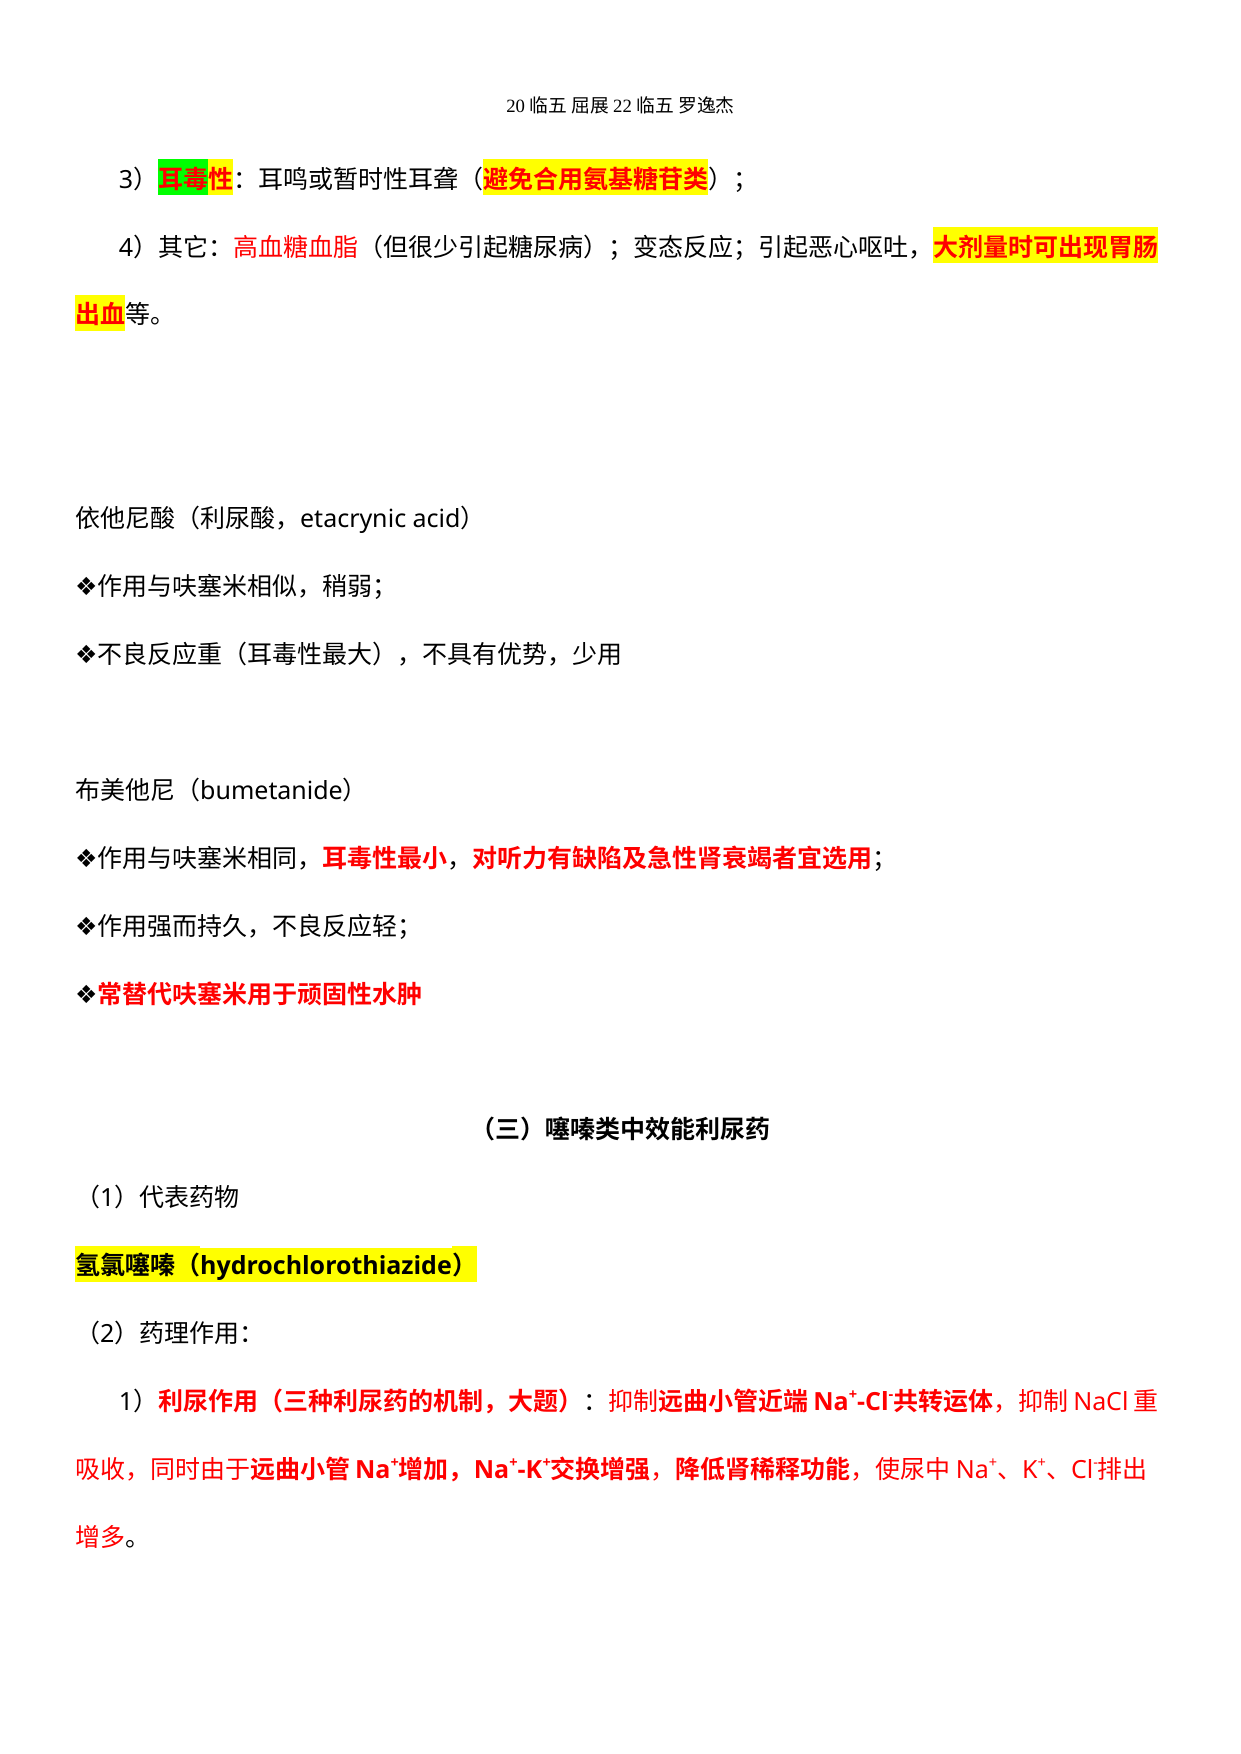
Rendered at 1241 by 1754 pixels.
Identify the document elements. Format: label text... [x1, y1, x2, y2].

text 依他尼酸（利尿酸，etacrynic acid） [75, 483, 1165, 551]
text ❖作用与呋塞米相似，稍弱； [75, 551, 1165, 619]
list 耳毒性：耳鸣或暂时性耳聋（避免合用氨基糖苷类）； [75, 143, 1165, 211]
list 其它：高血糖血脂（但很少引起糖尿病）；变态反应；引起恶心呕吐，大剂量时可出现胃肠出血等。 [75, 211, 1165, 347]
list 代表药物 [75, 1162, 1165, 1230]
text 布美他尼（bumetanide） [75, 754, 1165, 822]
list 噻嗪类中效能利尿药 [75, 1094, 1165, 1162]
text ❖常替代呋塞米用于顽固性水肿 [75, 958, 1165, 1026]
text ❖不良反应重（耳毒性最大），不具有优势，少用 [75, 619, 1165, 687]
subtitle 氢氯噻嗪（hydrochlorothiazide） [75, 1230, 1165, 1298]
text ❖作用强而持久，不良反应轻； [75, 890, 1165, 958]
list 利尿作用（三种利尿药的机制，大题）：抑制远曲小管近端Na+-Cl-共转运体，抑制NaCl重吸收，同时由于远曲小管Na+增加，Na+-K+交换增强，降低肾稀释功能，使尿中Na+、K+、Cl-排出增多。 [75, 1366, 1165, 1569]
text ❖作用与呋塞米相同，耳毒性最小，对听力有缺陷及急性肾衰竭者宜选用； [75, 822, 1165, 890]
list 药理作用： [75, 1298, 1165, 1366]
